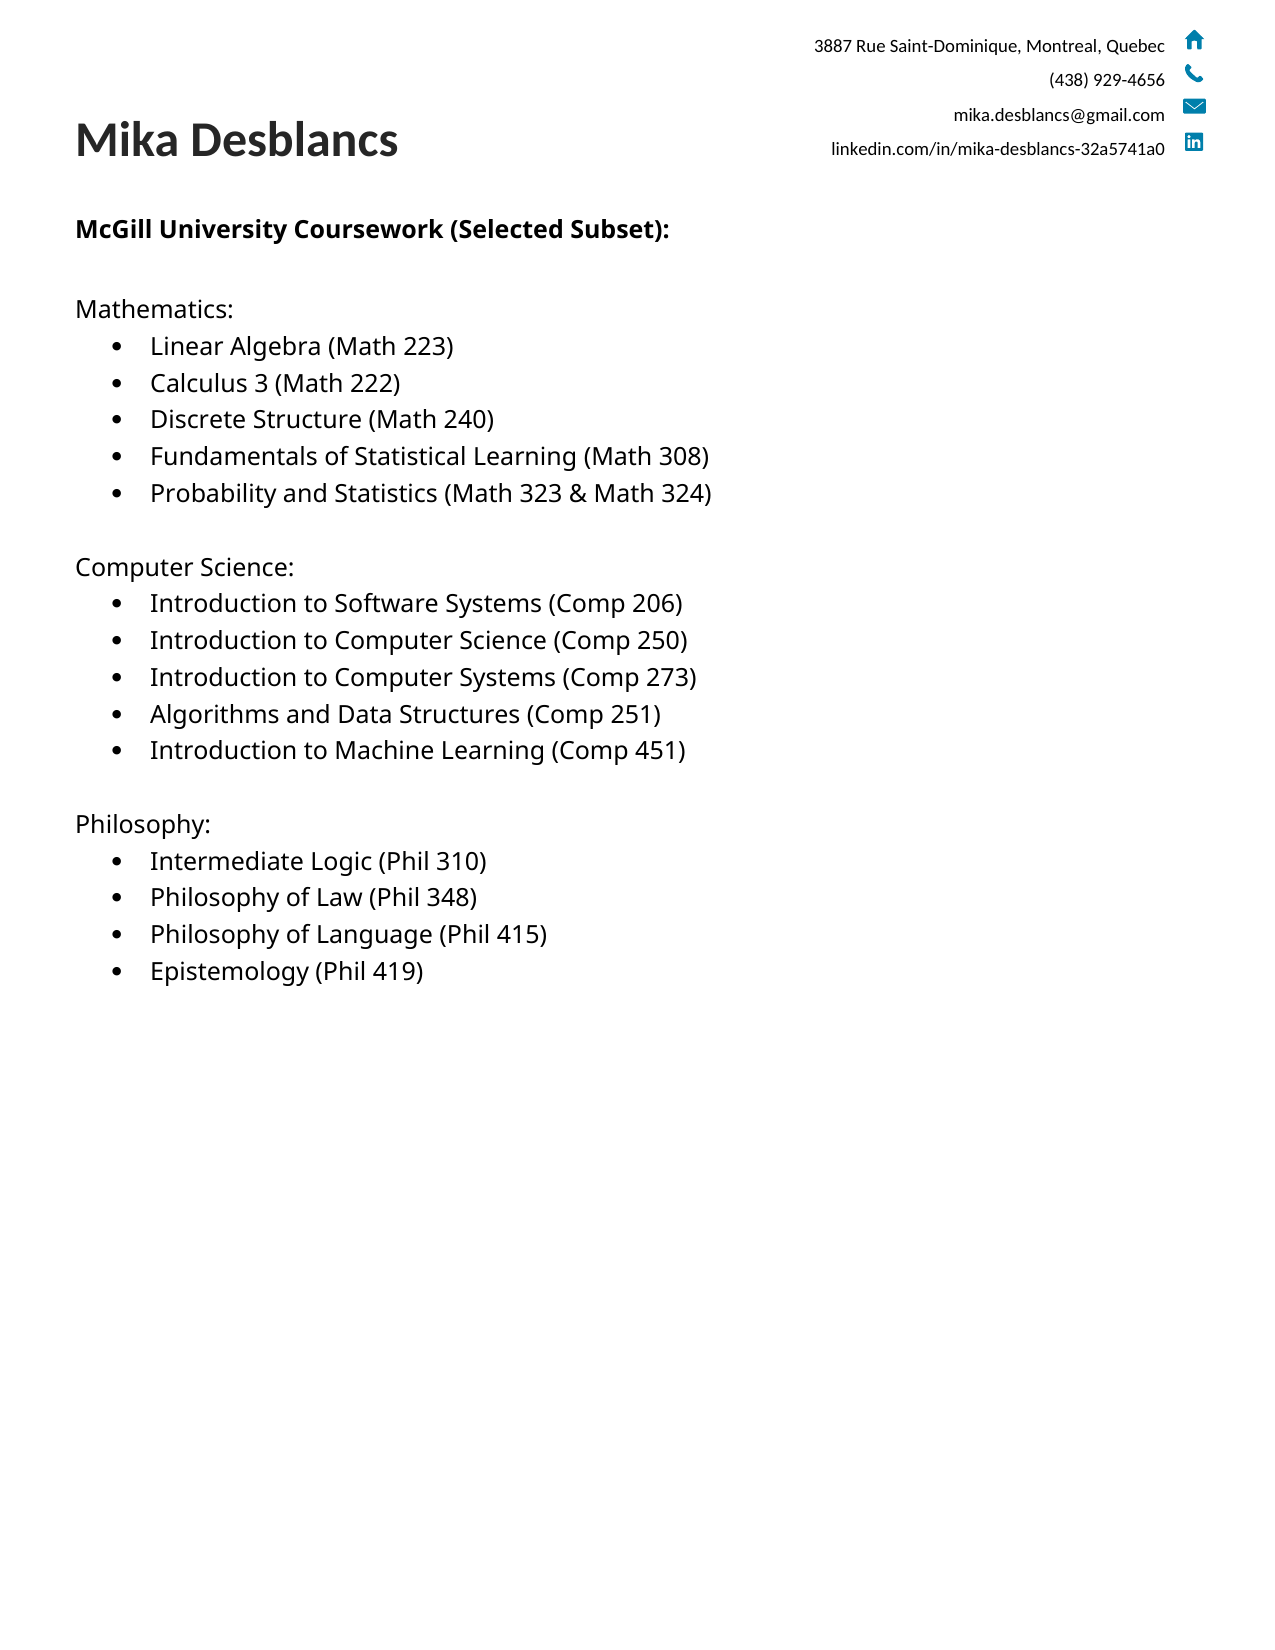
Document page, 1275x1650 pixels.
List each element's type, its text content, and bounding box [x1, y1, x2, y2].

list Epistemology (Phil 419) [112, 954, 1200, 988]
text Philosophy: [75, 807, 1200, 841]
list Algorithms and Data Structures (Comp 251) [112, 696, 1200, 730]
table_header Mika Desblancs [75, 30, 677, 212]
list Philosophy of Language (Phil 415) [112, 917, 1200, 951]
table_header [677, 30, 1200, 212]
text McGill University Coursework (Selected Subset): [75, 212, 1200, 246]
list Calculus 3 (Math 222) [112, 365, 1200, 399]
text Mathematics: [75, 292, 1200, 326]
list Introduction to Computer Systems (Comp 273) [112, 659, 1200, 693]
list Discrete Structure (Math 240) [112, 402, 1200, 436]
list Introduction to Machine Learning (Comp 451) [112, 733, 1200, 767]
list Philosophy of Law (Phil 348) [112, 880, 1200, 914]
list Intermediate Logic (Phil 310) [112, 843, 1200, 877]
list Introduction to Software Systems (Comp 206) [112, 586, 1200, 620]
list Introduction to Computer Science (Comp 250) [112, 623, 1200, 657]
list Fundamentals of Statistical Learning (Math 308) [112, 439, 1200, 473]
list Linear Algebra (Math 223) [112, 328, 1200, 363]
list Probability and Statistics (Math 323 & Math 324) [112, 476, 1200, 510]
text Computer Science: [75, 549, 1200, 583]
